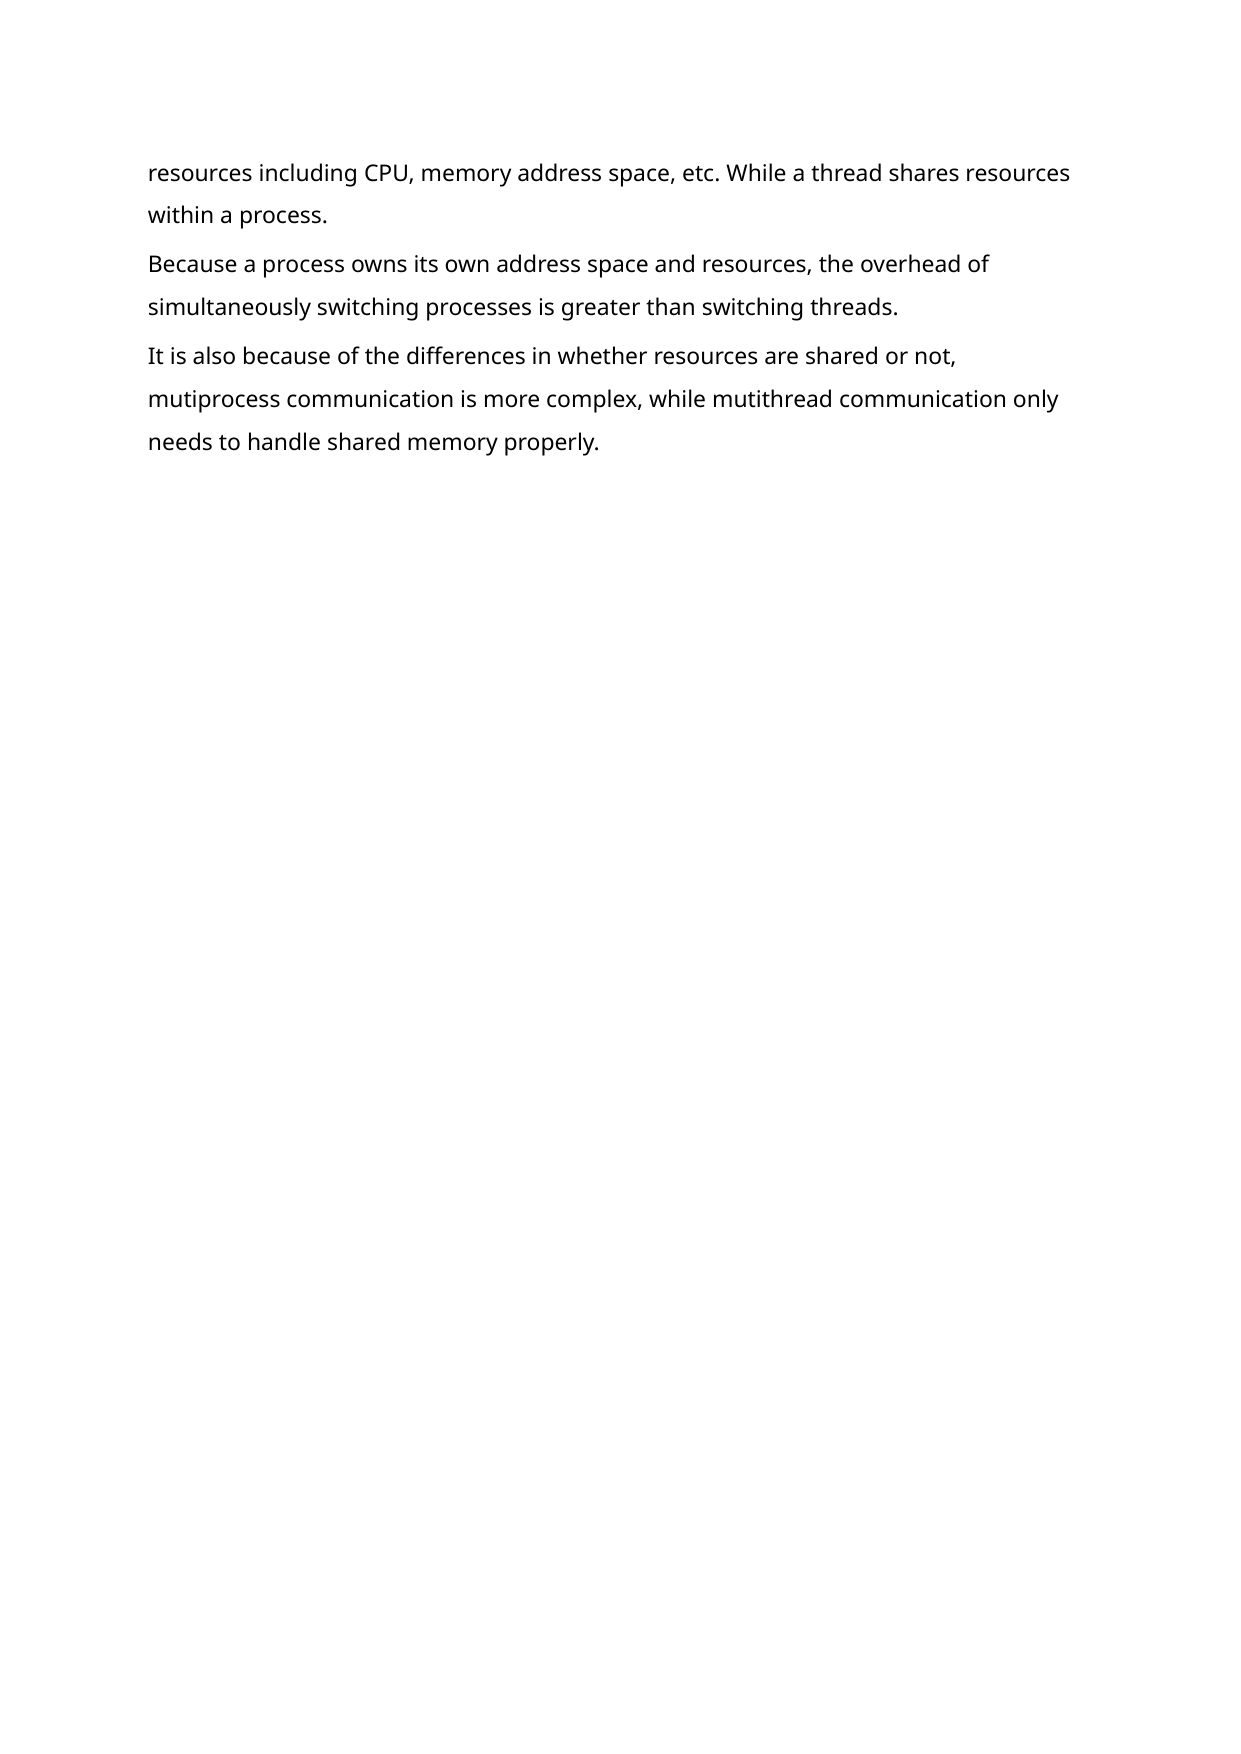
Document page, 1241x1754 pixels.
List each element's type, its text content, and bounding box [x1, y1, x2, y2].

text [148, 151, 1093, 236]
text It is also because of the differences in whether resources are shared or not, mutiprocess communication is more complex, while mutithread communication only needs to handle shared memory properly. [148, 334, 1093, 462]
text Because a process owns its own address space and resources, the overhead of simultaneously switching processes is greater than switching threads. [148, 243, 1093, 328]
